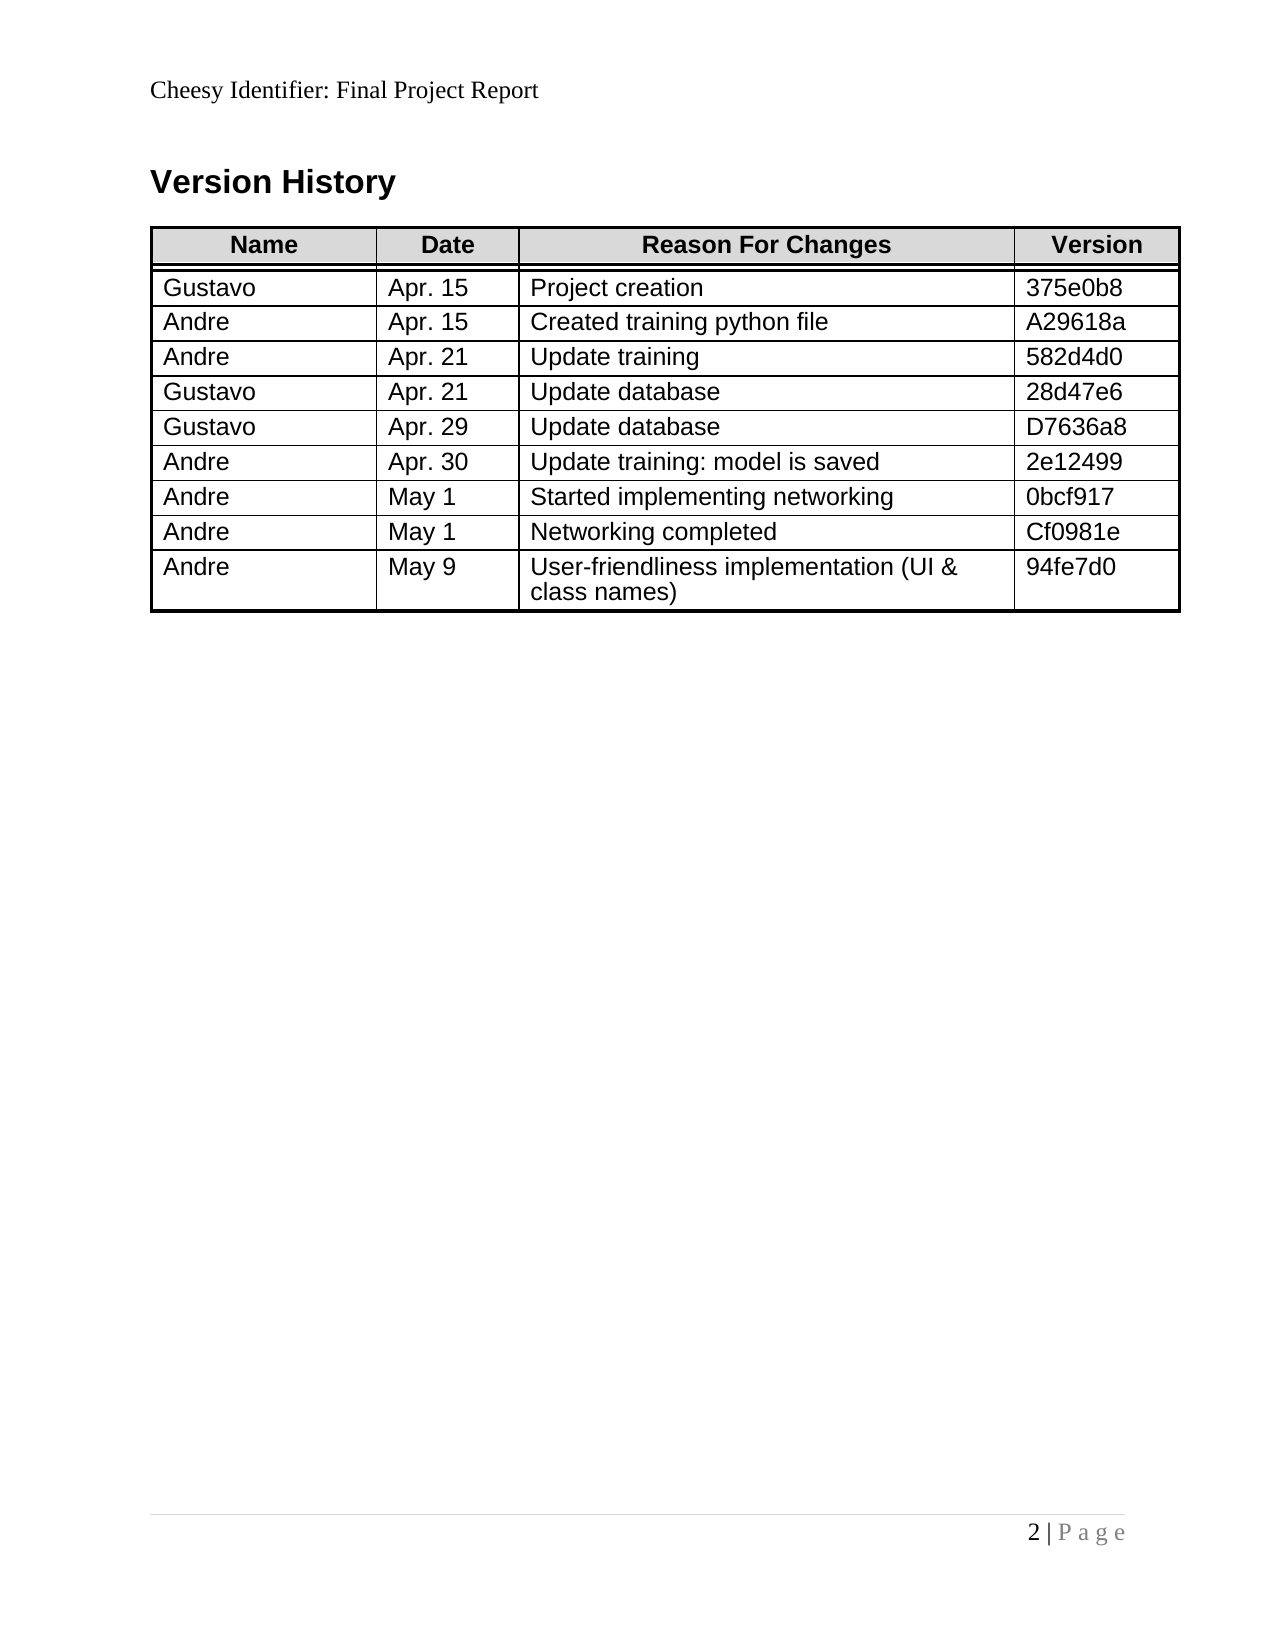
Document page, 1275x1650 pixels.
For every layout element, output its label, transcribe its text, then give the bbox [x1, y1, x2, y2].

table_header Reason For Changes [520, 229, 1014, 262]
table_cell Networking completed [520, 516, 1014, 549]
table_cell Gustavo [153, 377, 376, 410]
table_cell Project creation [520, 272, 1014, 305]
table_cell Apr. 15 [377, 307, 518, 340]
table_cell Andre [153, 307, 376, 340]
table_header Version [1015, 229, 1178, 262]
table_cell 2e12499 [1015, 446, 1178, 479]
table_cell Andre [153, 481, 376, 514]
table_cell Apr. 15 [377, 272, 518, 305]
table_cell Update database [520, 377, 1014, 410]
table_cell Started implementing networking [520, 481, 1014, 514]
table_cell 94fe7d0 [1015, 551, 1178, 609]
table_cell May 1 [377, 516, 518, 549]
table_header Name [153, 229, 376, 262]
table_cell 28d47e6 [1015, 377, 1178, 410]
table_cell Update training [520, 342, 1014, 375]
table_cell Update training: model is saved [520, 446, 1014, 479]
table_cell User-friendliness implementation (UI & class names) [520, 551, 1014, 609]
table_header Date [377, 229, 518, 262]
table_cell Gustavo [153, 411, 376, 445]
table_cell Andre [153, 551, 376, 609]
table_cell Andre [153, 516, 376, 549]
text Version History [150, 162, 1125, 201]
table_cell D7636a8 [1015, 411, 1178, 445]
table_cell Apr. 30 [377, 446, 518, 479]
table_cell May 1 [377, 481, 518, 514]
table_cell Created training python file [520, 307, 1014, 340]
table_cell Gustavo [153, 272, 376, 305]
table_cell May 9 [377, 551, 518, 609]
table_cell 375e0b8 [1015, 272, 1178, 305]
table_cell Apr. 29 [377, 411, 518, 445]
table_cell Cf0981e [1015, 516, 1178, 549]
table_cell Apr. 21 [377, 342, 518, 375]
table_cell 582d4d0 [1015, 342, 1178, 375]
table_cell Andre [153, 342, 376, 375]
table_cell Update database [520, 411, 1014, 445]
table_cell A29618a [1015, 307, 1178, 340]
table_cell Apr. 21 [377, 377, 518, 410]
table_cell Andre [153, 446, 376, 479]
table_cell 0bcf917 [1015, 481, 1178, 514]
